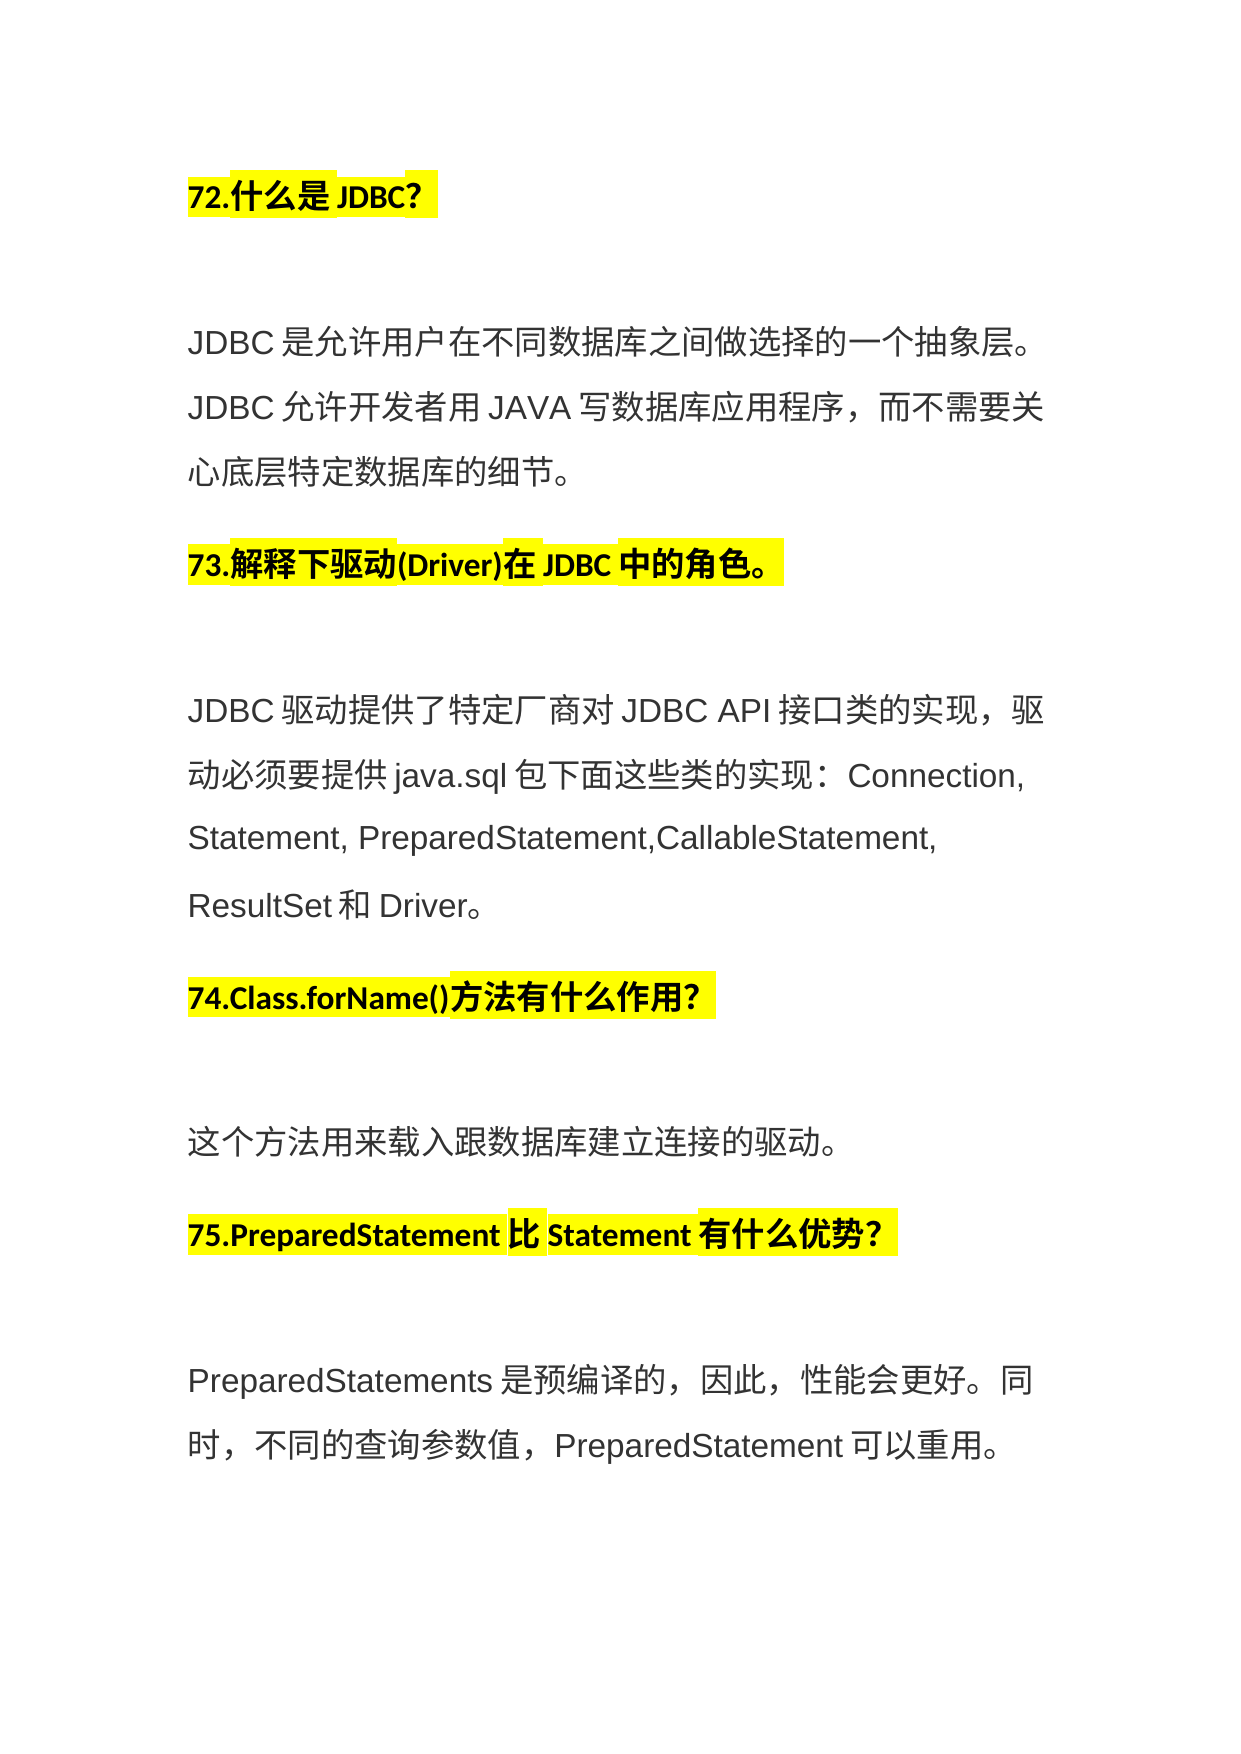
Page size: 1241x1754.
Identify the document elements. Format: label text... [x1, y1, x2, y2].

text JDBC驱动提供了特定厂商对JDBC API接口类的实现，驱动必须要提供java.sql包下面这些类的实现：Connection, Statement, PreparedStatement,CallableStatement, ResultSet和Driver。 [187, 675, 1053, 935]
subtitle 72.什么是JDBC？ [187, 162, 1053, 227]
text 这个方法用来载入跟数据库建立连接的驱动。 [187, 1108, 1053, 1173]
subtitle 73.解释下驱动(Driver)在JDBC中的角色。 [187, 529, 1053, 594]
text PreparedStatements是预编译的，因此，性能会更好。同时，不同的查询参数值，PreparedStatement可以重用。 [187, 1345, 1053, 1475]
text JDBC是允许用户在不同数据库之间做选择的一个抽象层。JDBC允许开发者用JAVA写数据库应用程序，而不需要关心底层特定数据库的细节。 [187, 307, 1053, 502]
subtitle 74.Class.forName()方法有什么作用？ [187, 962, 1053, 1027]
subtitle 75.PreparedStatement比Statement有什么优势？ [187, 1200, 1053, 1265]
